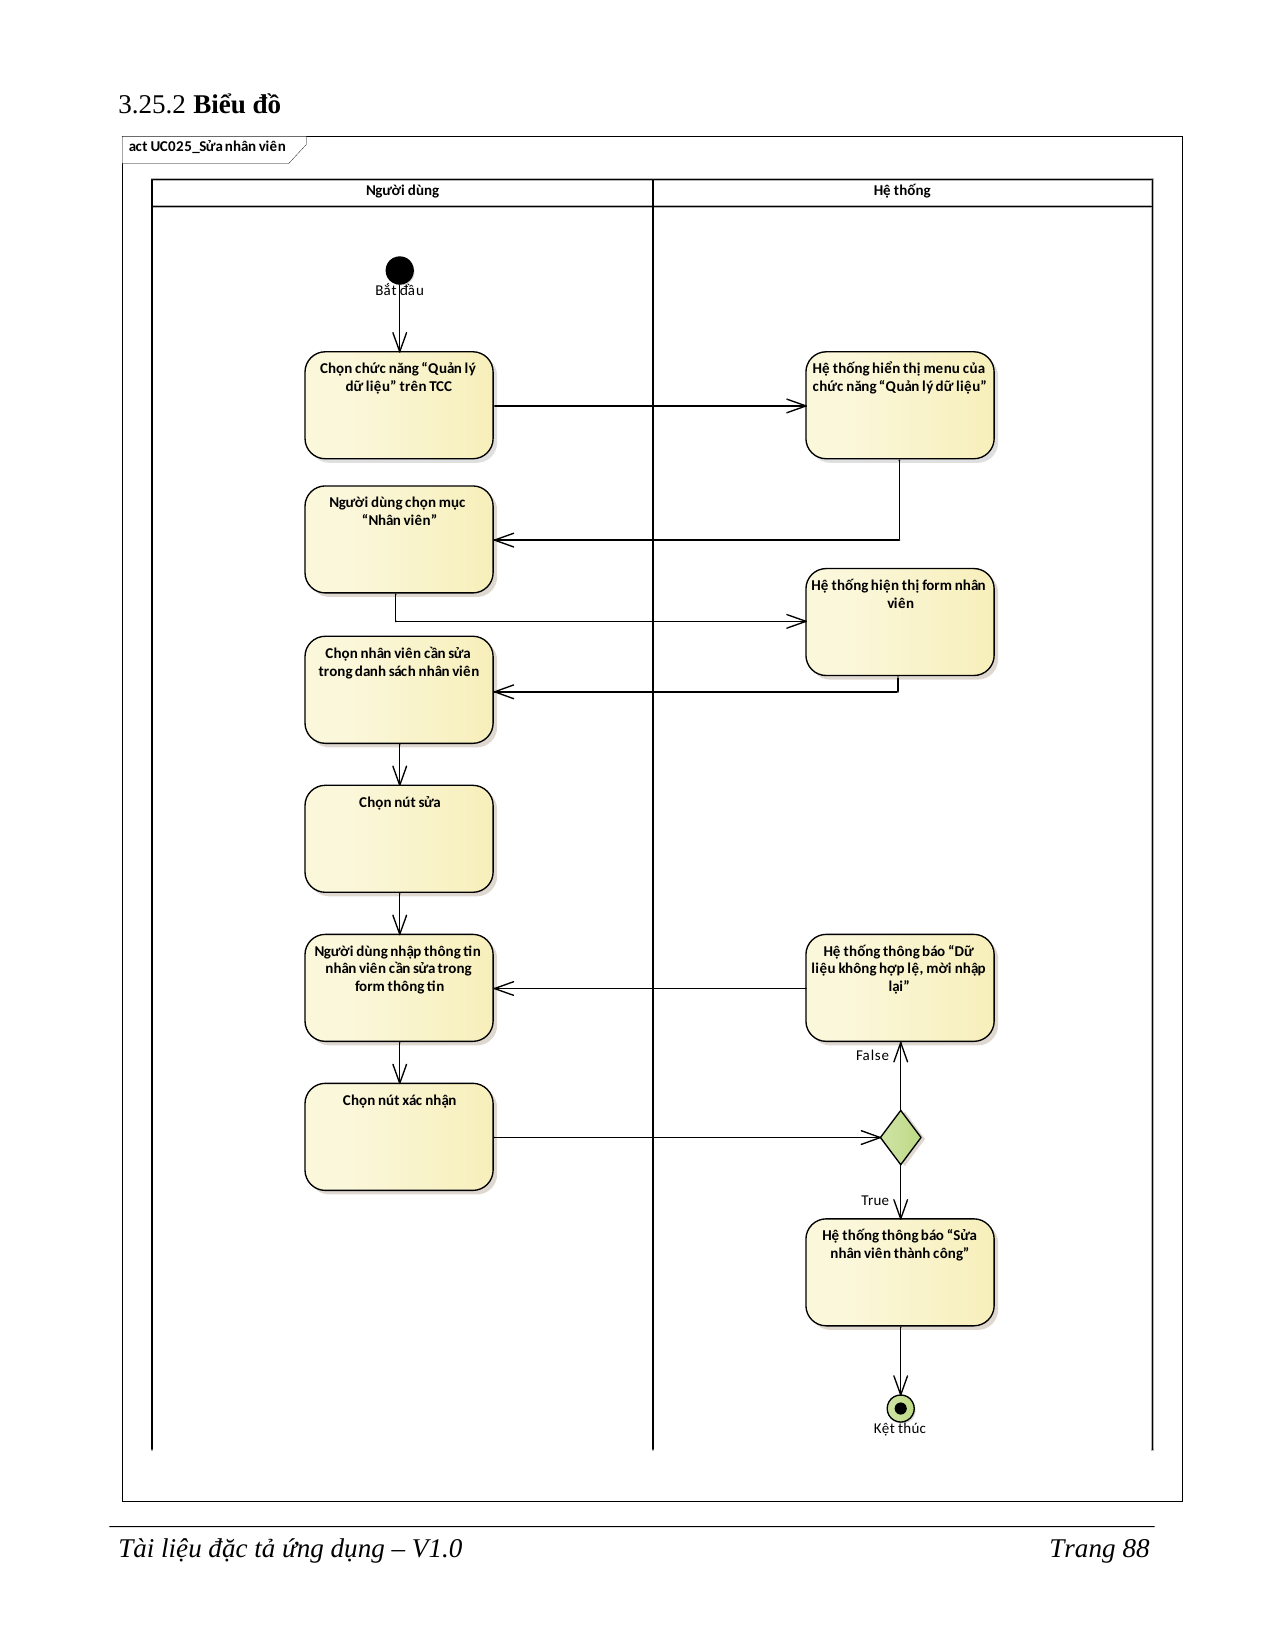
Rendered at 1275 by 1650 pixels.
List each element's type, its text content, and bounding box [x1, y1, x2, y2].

subtitle Biểu đồ [118, 89, 1186, 120]
